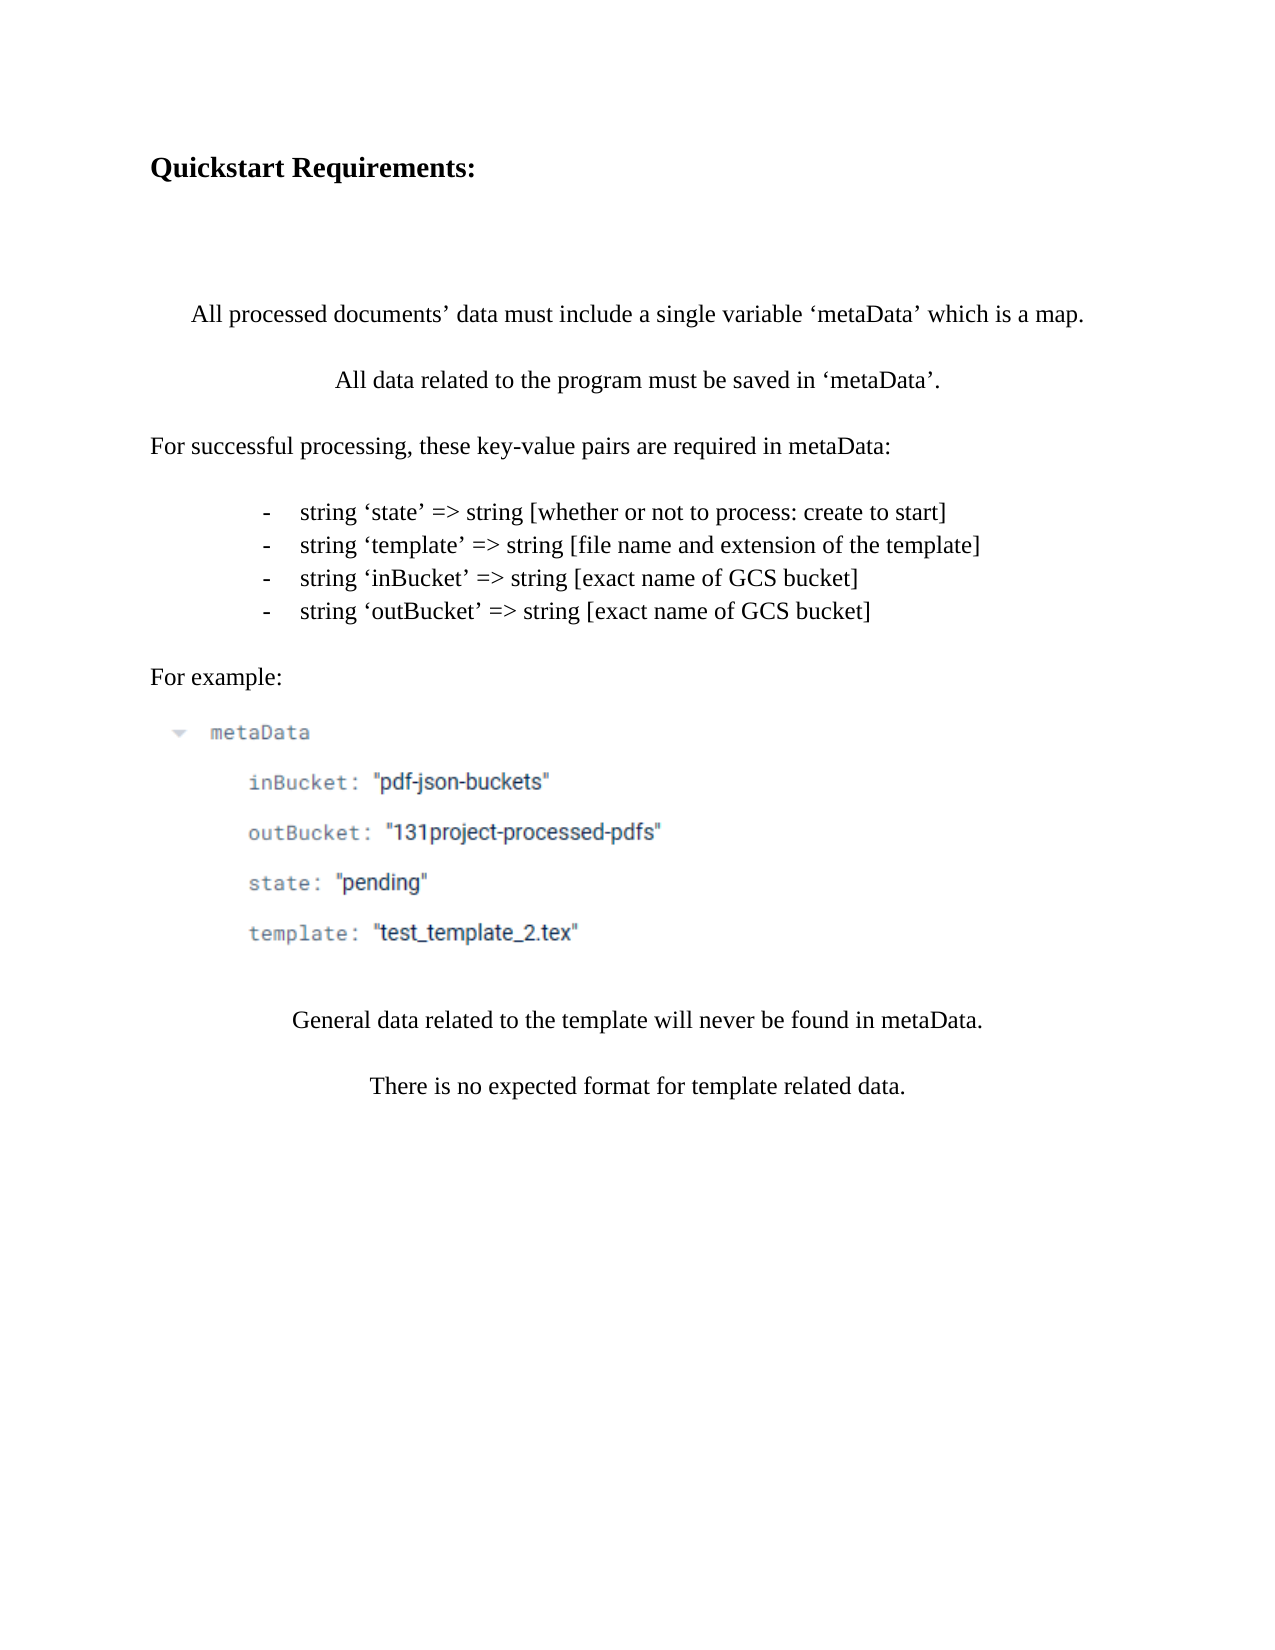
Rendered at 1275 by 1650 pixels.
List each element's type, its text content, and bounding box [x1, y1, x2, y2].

list string ‘state’ => string [whether or not to process: create to start] [262, 497, 1125, 526]
list string ‘outBucket’ => string [exact name of GCS bucket] [262, 596, 1125, 624]
list string ‘template’ => string [file name and extension of the template] [262, 530, 1125, 558]
text All data related to the program must be saved in ‘metaData’. [150, 365, 1125, 393]
text Quickstart Requirements: [150, 150, 1125, 183]
list string ‘inBucket’ => string [exact name of GCS bucket] [262, 563, 1125, 592]
text General data related to the template will never be found in metaData. [150, 1005, 1125, 1034]
picture [150, 695, 839, 969]
text There is no expected format for template related data. [150, 1071, 1125, 1100]
text All processed documents’ data must include a single variable ‘metaData’ which is a map. [150, 299, 1125, 327]
text For example: [150, 662, 1125, 691]
text For successful processing, these key-value pairs are required in metaData: [150, 431, 1125, 459]
